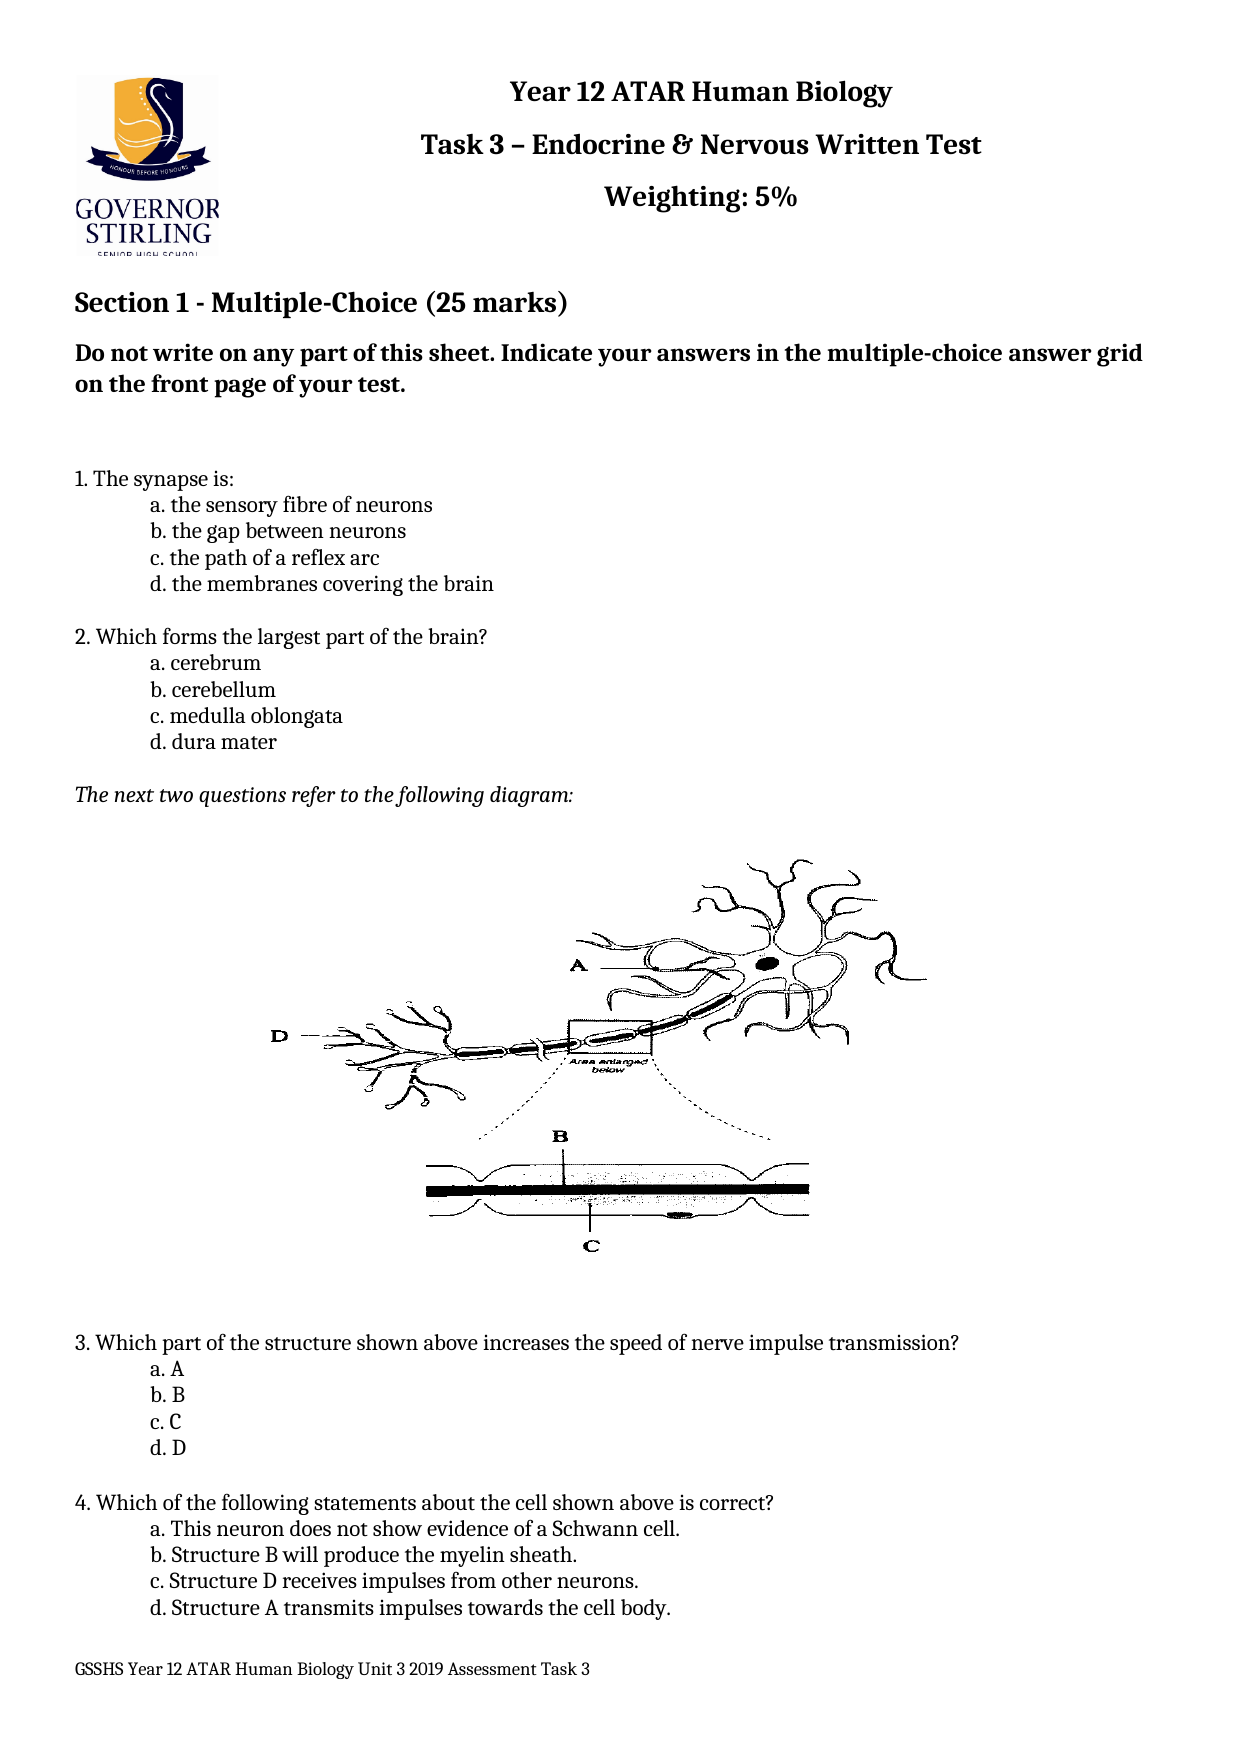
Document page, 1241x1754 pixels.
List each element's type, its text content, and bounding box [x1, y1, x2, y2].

text a. the sensory fibre of neurons [75, 492, 1165, 518]
text d. D [75, 1435, 1165, 1489]
text Do not write on any part of this sheet. Indicate your answers in the multiple-choice answer grid on the front page of your test. [75, 339, 1165, 399]
text 2. Which forms the largest part of the brain? [75, 624, 1165, 650]
text 4. Which of the following statements about the cell shown above is correct? [75, 1489, 1165, 1516]
text d. dura mater [75, 729, 1165, 755]
text b. B [75, 1382, 1165, 1408]
text c. the path of a reflex arc [75, 544, 1165, 571]
text 3. Which part of the structure shown above increases the speed of nerve impulse transmission? [75, 1329, 1165, 1356]
text Weighting: 5% [219, 181, 1165, 214]
text a. cerebrum [75, 650, 1165, 676]
text b. cerebellum [75, 676, 1165, 703]
text The next two questions refer to the following diagram: [75, 782, 1165, 808]
picture [75, 75, 219, 254]
text a. This neuron does not show evidence of a Schwann cell. [75, 1516, 1165, 1542]
text Section 1 - Multiple-Choice (25 marks) [75, 286, 1165, 320]
text b. Structure B will produce the myelin sheath. [75, 1542, 1165, 1568]
text c. C [75, 1408, 1165, 1435]
text d. Structure A transmits impulses towards the cell body. [75, 1595, 1165, 1621]
text b. the gap between neurons [75, 518, 1165, 544]
text Task 3 – Endocrine & Nervous Written Test [219, 128, 1165, 161]
text 1. The synapse is: [75, 466, 1165, 492]
text Year 12 ATAR Human Biology [219, 75, 1165, 108]
text d. the membranes covering the brain [75, 571, 1165, 597]
picture [195, 832, 992, 1264]
text c. medulla oblongata [75, 703, 1165, 729]
text c. Structure D receives impulses from other neurons. [75, 1568, 1165, 1595]
text a. A [75, 1356, 1165, 1382]
